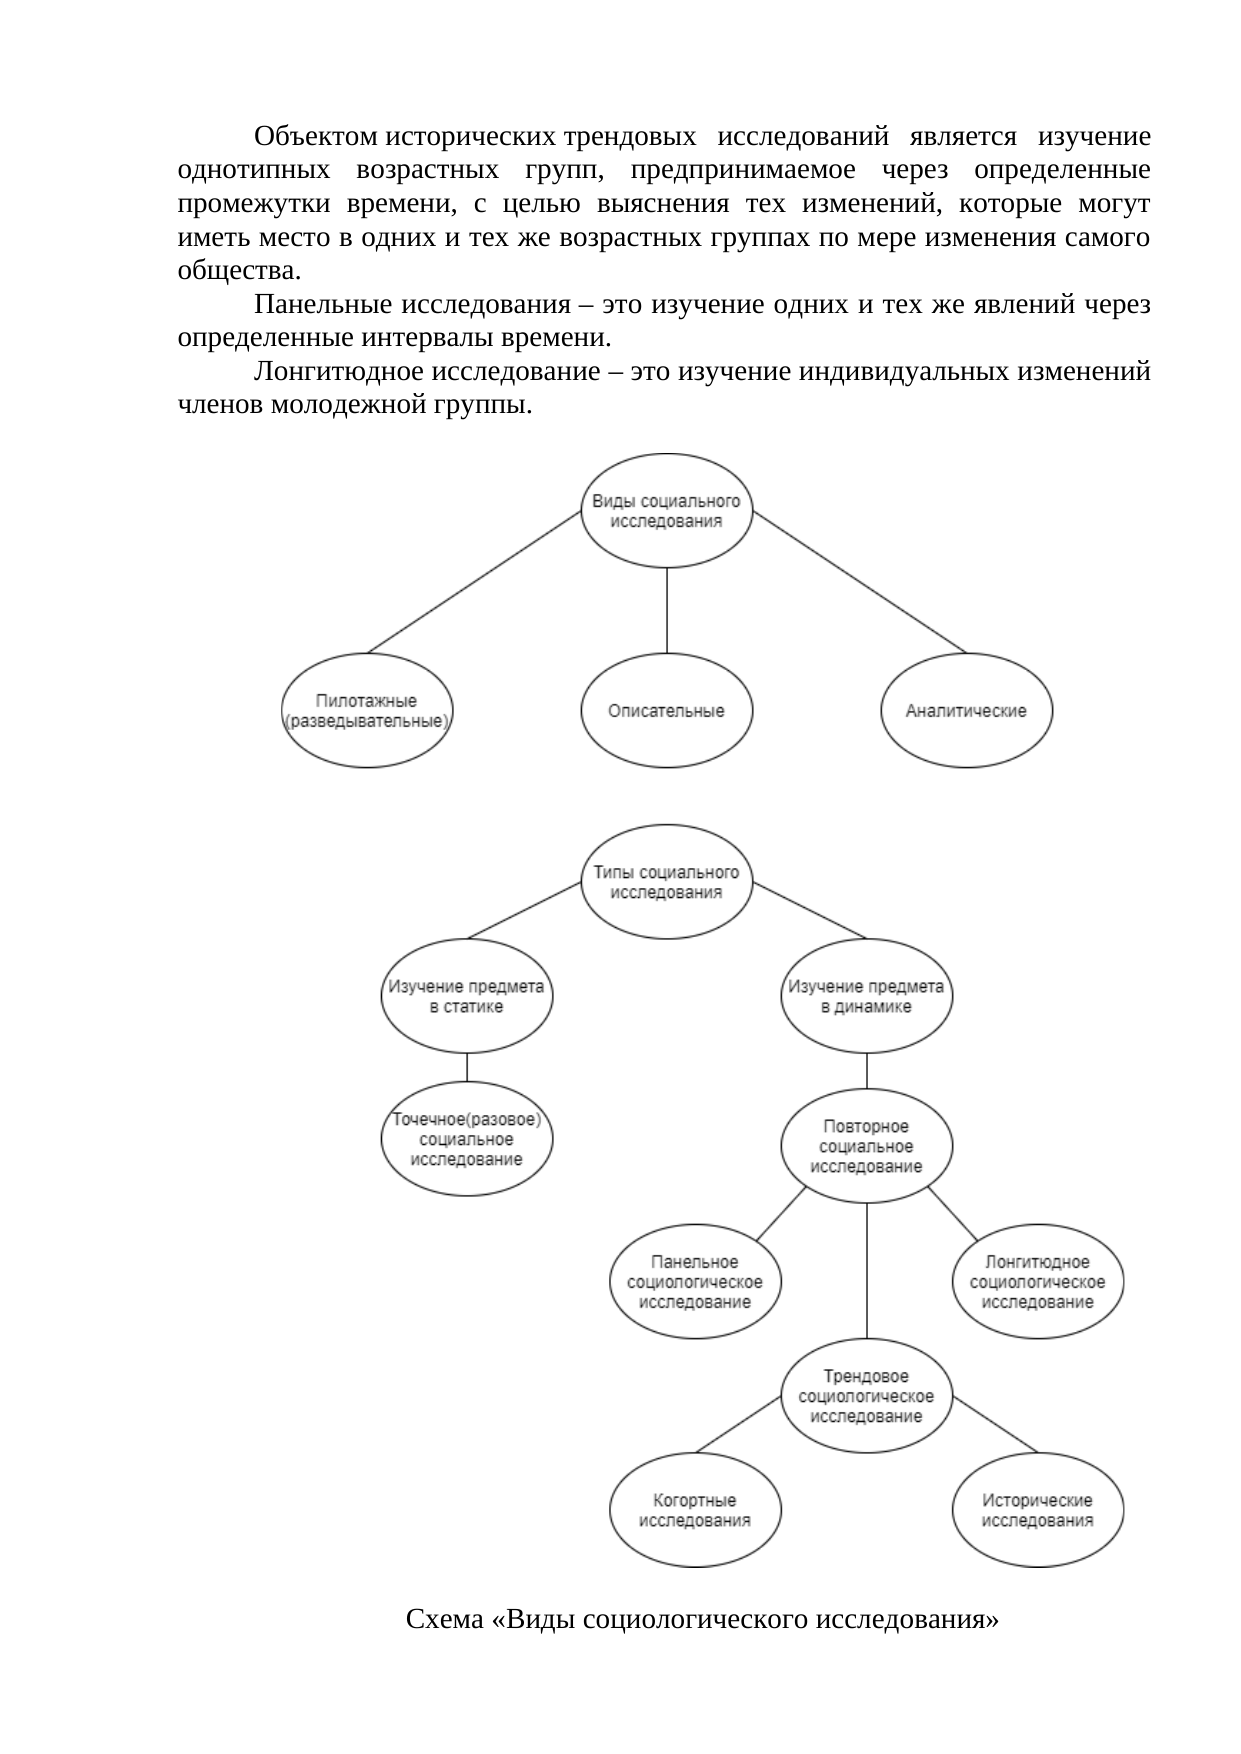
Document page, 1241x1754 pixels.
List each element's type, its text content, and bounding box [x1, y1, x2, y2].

text Схема «Виды социологического исследования» [177, 1601, 1152, 1635]
text Лонгитюдное исследование – это изучение индивидуальных изменений членов молодежной группы. [177, 353, 1152, 420]
picture [281, 453, 1125, 1568]
text Панельные исследования – это изучение одних и тех же явлений через определенные интервалы времени. [177, 286, 1152, 353]
text Объектом исторических трендовых исследований является изучение однотипных возрастных групп, предпринимаемое через определенные промежутки времени, с целью выяснения тех изменений, которые могут иметь место в одних и тех же возрастных группах по мере изменения самого общества. [177, 118, 1152, 286]
